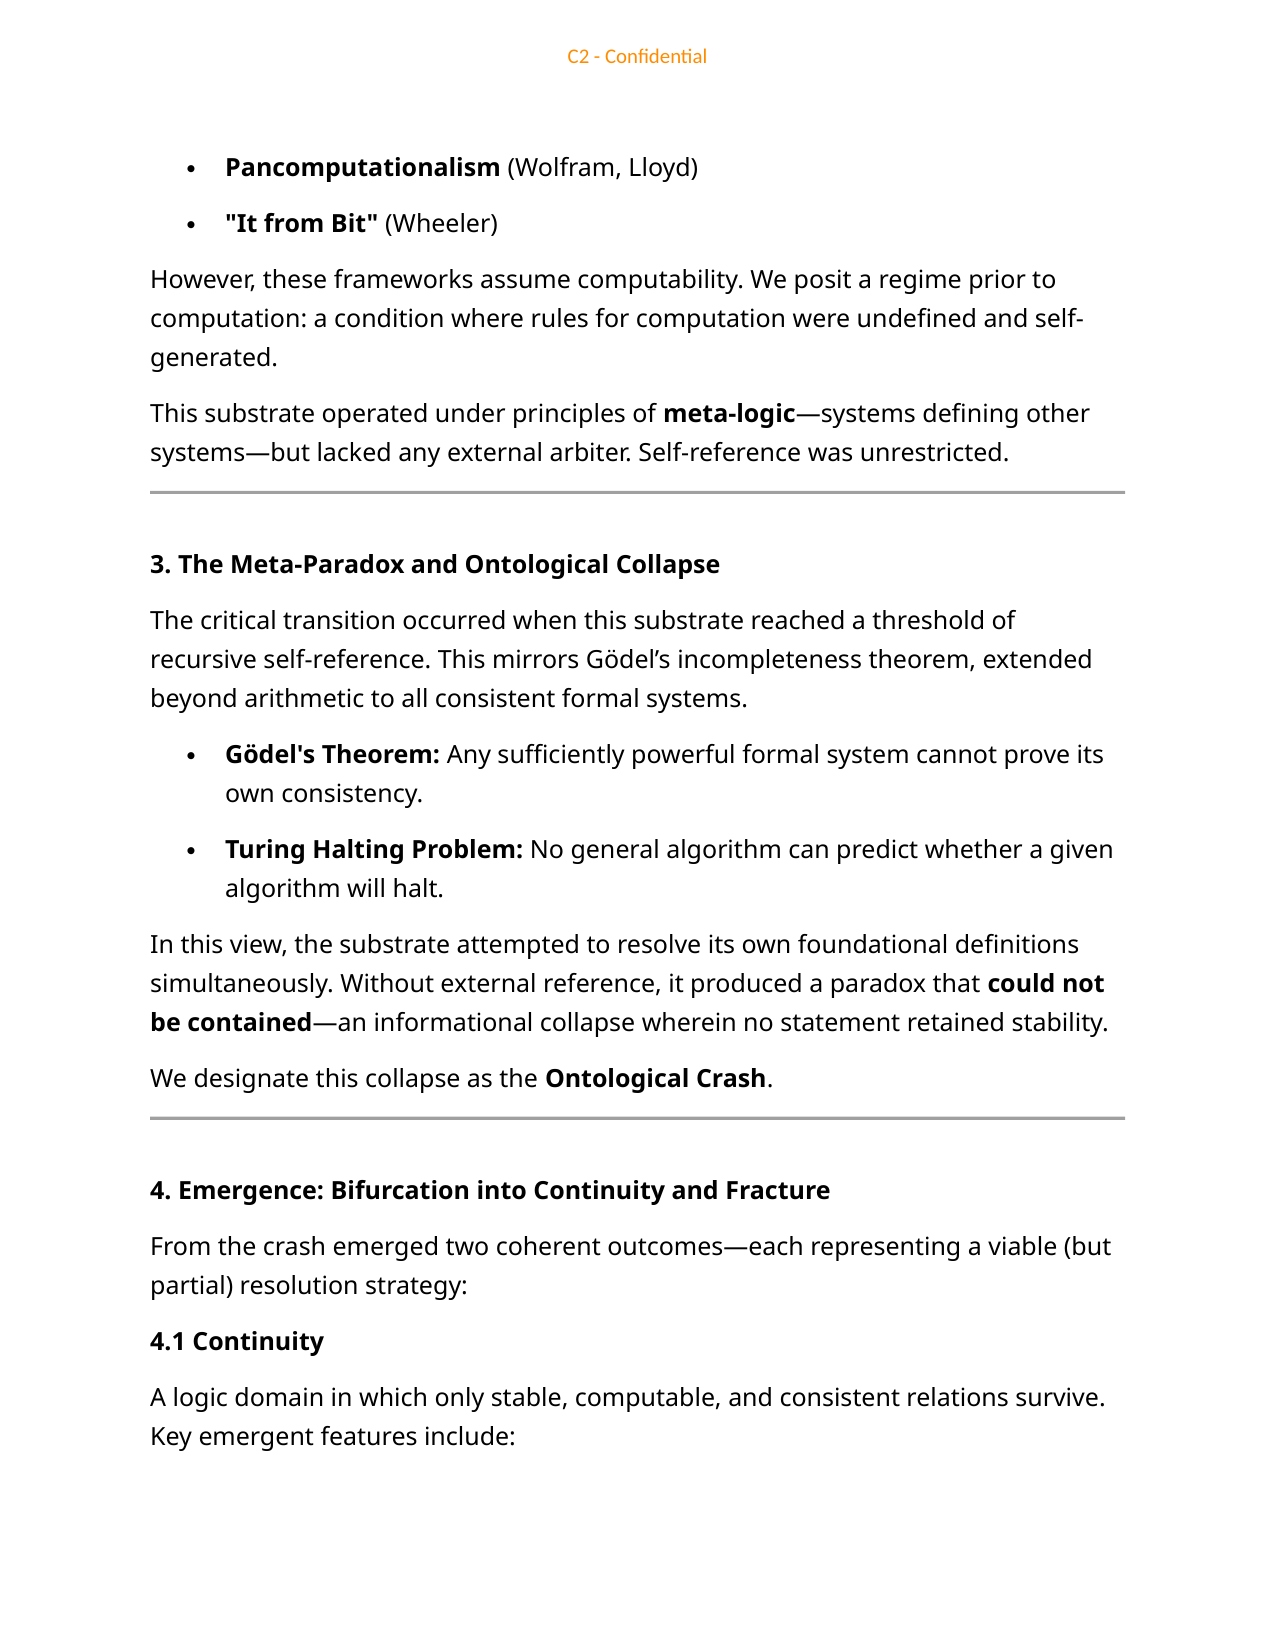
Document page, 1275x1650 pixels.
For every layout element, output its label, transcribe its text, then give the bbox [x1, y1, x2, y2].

text 4.1 Continuity [150, 1323, 1125, 1357]
list "It from Bit" (Wheeler) [187, 206, 1125, 240]
text From the crash emerged two coherent outcomes—each representing a viable (but partial) resolution strategy: [150, 1228, 1125, 1302]
list Gödel's Theorem: Any sufficiently powerful formal system cannot prove its own consistency. [187, 737, 1125, 810]
text 4. Emergence: Bifurcation into Continuity and Fracture [150, 1172, 1125, 1207]
text The critical transition occurred when this substrate reached a threshold of recursive self-reference. This mirrors Gödel’s incompleteness theorem, extended beyond arithmetic to all consistent formal systems. [150, 602, 1125, 715]
text This substrate operated under principles of meta-logic—systems defining other systems—but lacked any external arbiter. Self-reference was unrestricted. [150, 396, 1125, 469]
text In this view, the substrate attempted to resolve its own foundational definitions simultaneously. Without external reference, it produced a paradox that could not be contained—an informational collapse wherein no statement retained stability. [150, 927, 1125, 1039]
text However, these frameworks assume computability. We posit a regime prior to computation: a condition where rules for computation were undefined and self-generated. [150, 262, 1125, 374]
text A logic domain in which only stable, computable, and consistent relations survive. Key emergent features include: [150, 1379, 1125, 1452]
text 3. The Meta-Paradox and Ontological Collapse [150, 547, 1125, 581]
text We designate this collapse as the Ontological Crash. [150, 1061, 1125, 1095]
list Pancomputationalism (Wolfram, Lloyd) [187, 150, 1125, 184]
list Turing Halting Problem: No general algorithm can predict whether a given algorithm will halt. [187, 832, 1125, 905]
